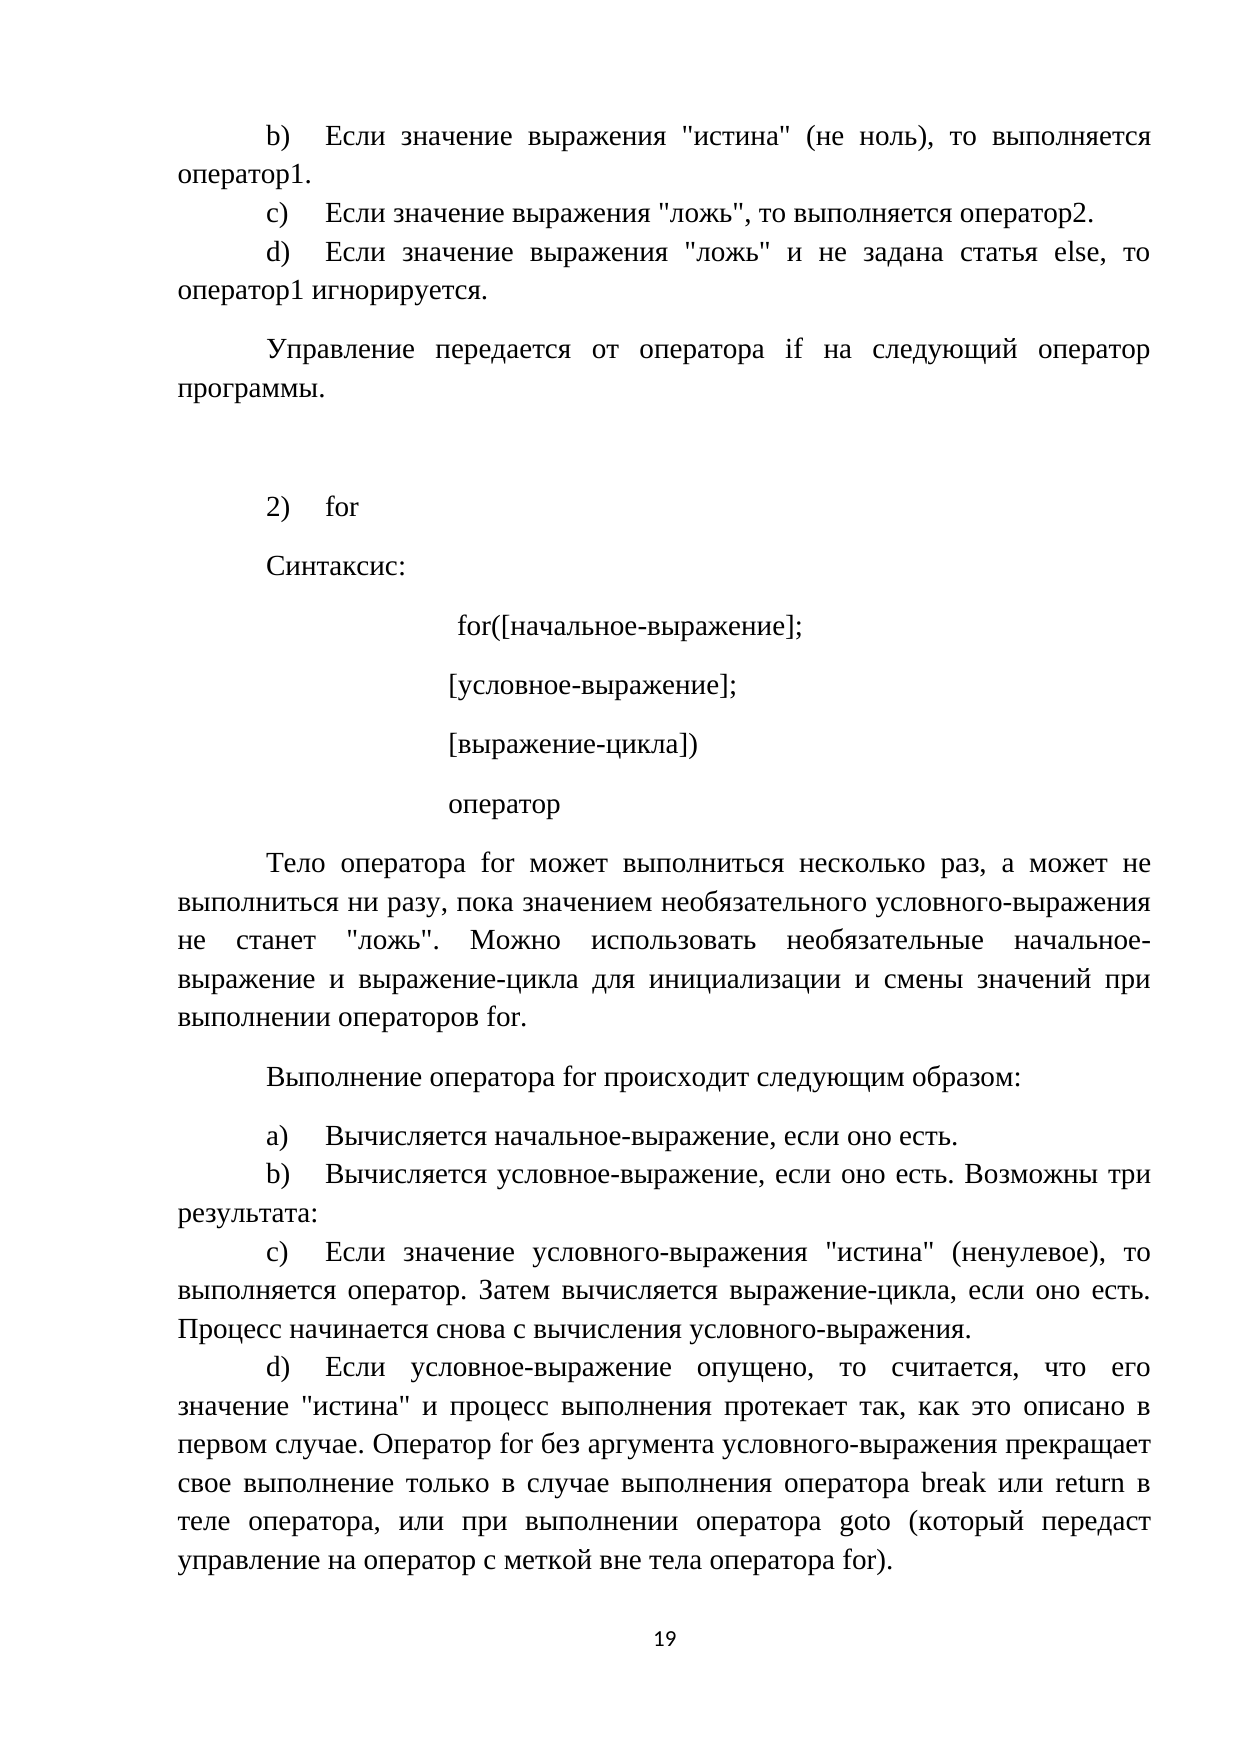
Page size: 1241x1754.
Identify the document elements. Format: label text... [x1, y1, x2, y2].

text Тело оператора for может выполниться несколько раз, а может не выполниться ни разу, пока значением необязательного условного-выражения не станет "ложь". Можно использовать необязательные начальное-выражение и выражение-цикла для инициализации и смены значений при выполнении операторов for. [177, 845, 1152, 1033]
text [выражение-цикла]) [177, 726, 1152, 760]
list Вычисляется условное-выражение, если оно есть. Возможны три результата: [177, 1157, 1152, 1229]
text Синтаксис: [177, 548, 1152, 582]
list Если значение условного-выражения "истина" (ненулевое), то выполняется оператор. Затем вычисляется выражение-цикла, если оно есть. Процесс начинается снова с вычисления условного-выражения. [177, 1234, 1152, 1344]
list Вычисляется начальное-выражение, если оно есть. [177, 1118, 1152, 1152]
text Выполнение оператора for происходит следующим образом: [177, 1059, 1152, 1092]
text [условное-выражение]; [177, 667, 1152, 701]
text Управление передается от оператора if на следующий оператор программы. [177, 332, 1152, 404]
list Если значение выражения "ложь", то выполняется оператор2. [177, 195, 1152, 229]
list Если значение выражения "ложь" и не задана статья else, то оператор1 игнорируется. [177, 234, 1152, 306]
list for [177, 489, 1152, 522]
list Если значение выражения "истина" (не ноль), то выполняется оператор1. [177, 118, 1152, 190]
text оператор [177, 786, 1152, 819]
text for([начальное-выражение]; [310, 608, 1152, 641]
